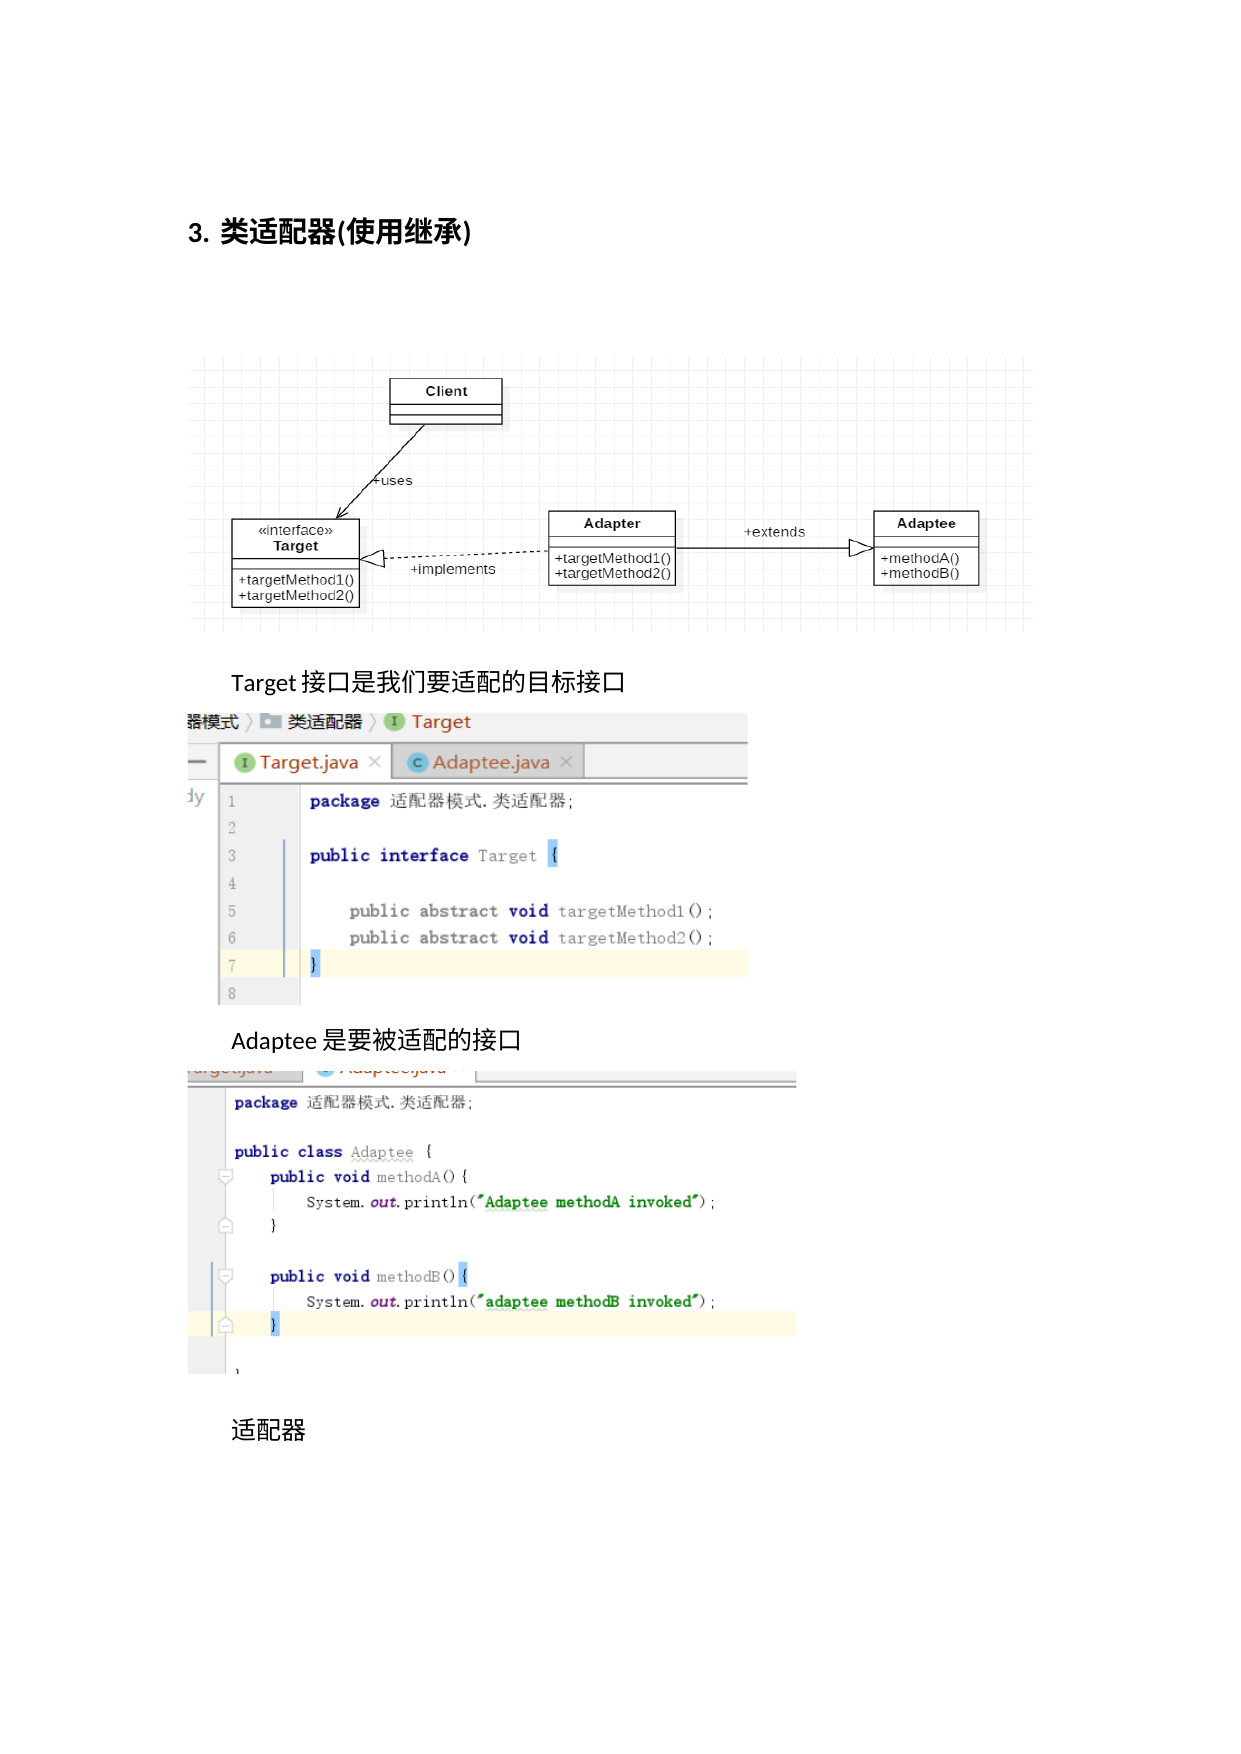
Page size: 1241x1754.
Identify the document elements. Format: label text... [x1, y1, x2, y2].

picture [187, 356, 1033, 632]
picture [187, 713, 748, 1005]
text 适配器 [187, 1396, 1053, 1461]
text Target接口是我们要适配的目标接口 [187, 648, 1053, 713]
picture [187, 1071, 797, 1374]
text Adaptee是要被适配的接口 [187, 1006, 1053, 1071]
subtitle 类适配器(使用继承) [187, 197, 1053, 262]
